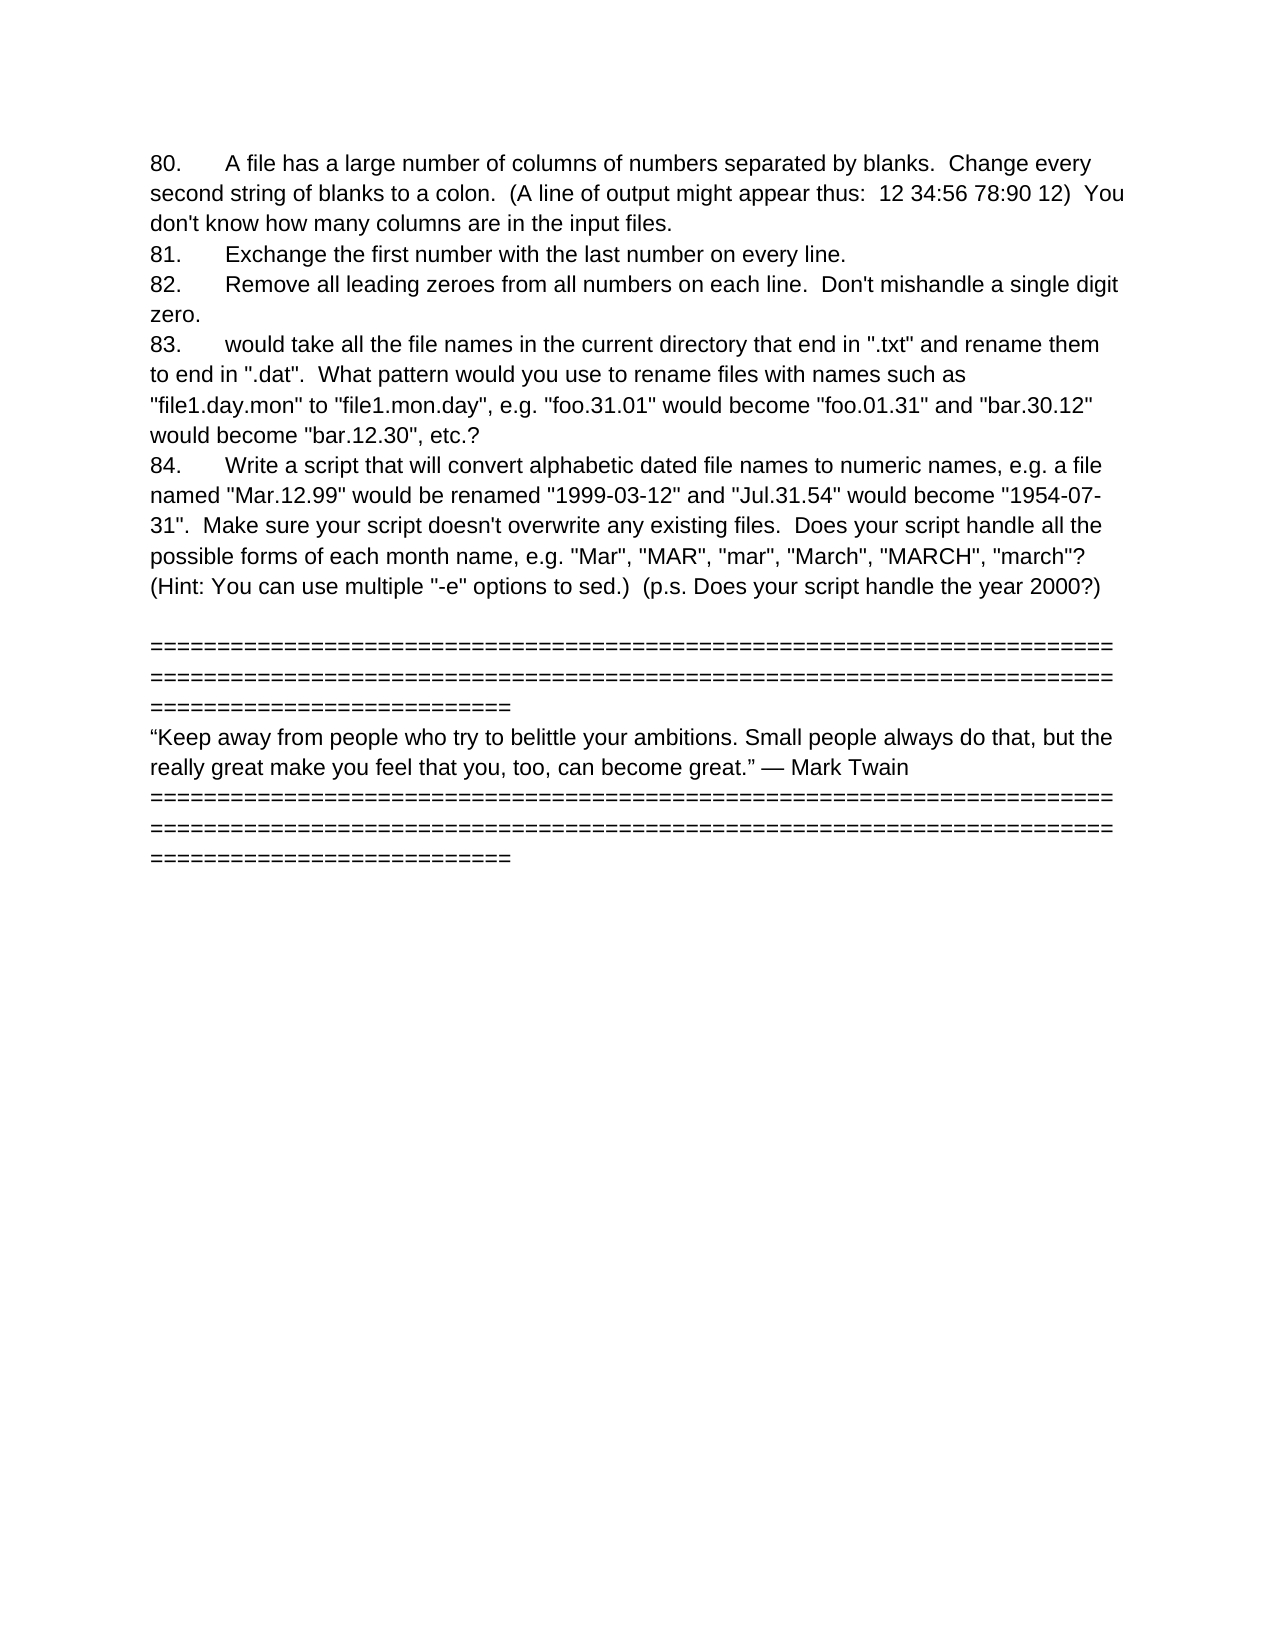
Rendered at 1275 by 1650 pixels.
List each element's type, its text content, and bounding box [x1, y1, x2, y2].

text 83. would take all the file names in the current directory that end in ".txt" and rename them to end in ".dat". What pattern would you use to rename files with names such as "file1.day.mon" to "file1.mon.day", e.g. "foo.31.01" would become "foo.01.31" and "bar.30.12" would become "bar.12.30", etc.? [150, 331, 1125, 448]
text =========================================================================================================================================================================== [150, 784, 1125, 871]
text 81. Exchange the first number with the last number on every line. [150, 241, 1125, 267]
text 84. Write a script that will convert alphabetic dated file names to numeric names, e.g. a file named "Mar.12.99" would be renamed "1999-03-12" and "Jul.31.54" would become "1954-07-31". Make sure your script doesn't overwrite any existing files. Does your script handle all the possible forms of each month name, e.g. "Mar", "MAR", "mar", "March", "MARCH", "march"? (Hint: You can use multiple "-e" options to sed.) (p.s. Does your script handle the year 2000?) [150, 452, 1125, 599]
text “Keep away from people who try to belittle your ambitions. Small people always do that, but the really great make you feel that you, too, can become great.” — Mark Twain [150, 724, 1125, 781]
text 80. A file has a large number of columns of numbers separated by blanks. Change every second string of blanks to a colon. (A line of output might appear thus: 12 34:56 78:90 12) You don't know how many columns are in the input files. [150, 150, 1125, 237]
text =========================================================================================================================================================================== [150, 633, 1125, 720]
text 82. Remove all leading zeroes from all numbers on each line. Don't mishandle a single digit zero. [150, 271, 1125, 327]
